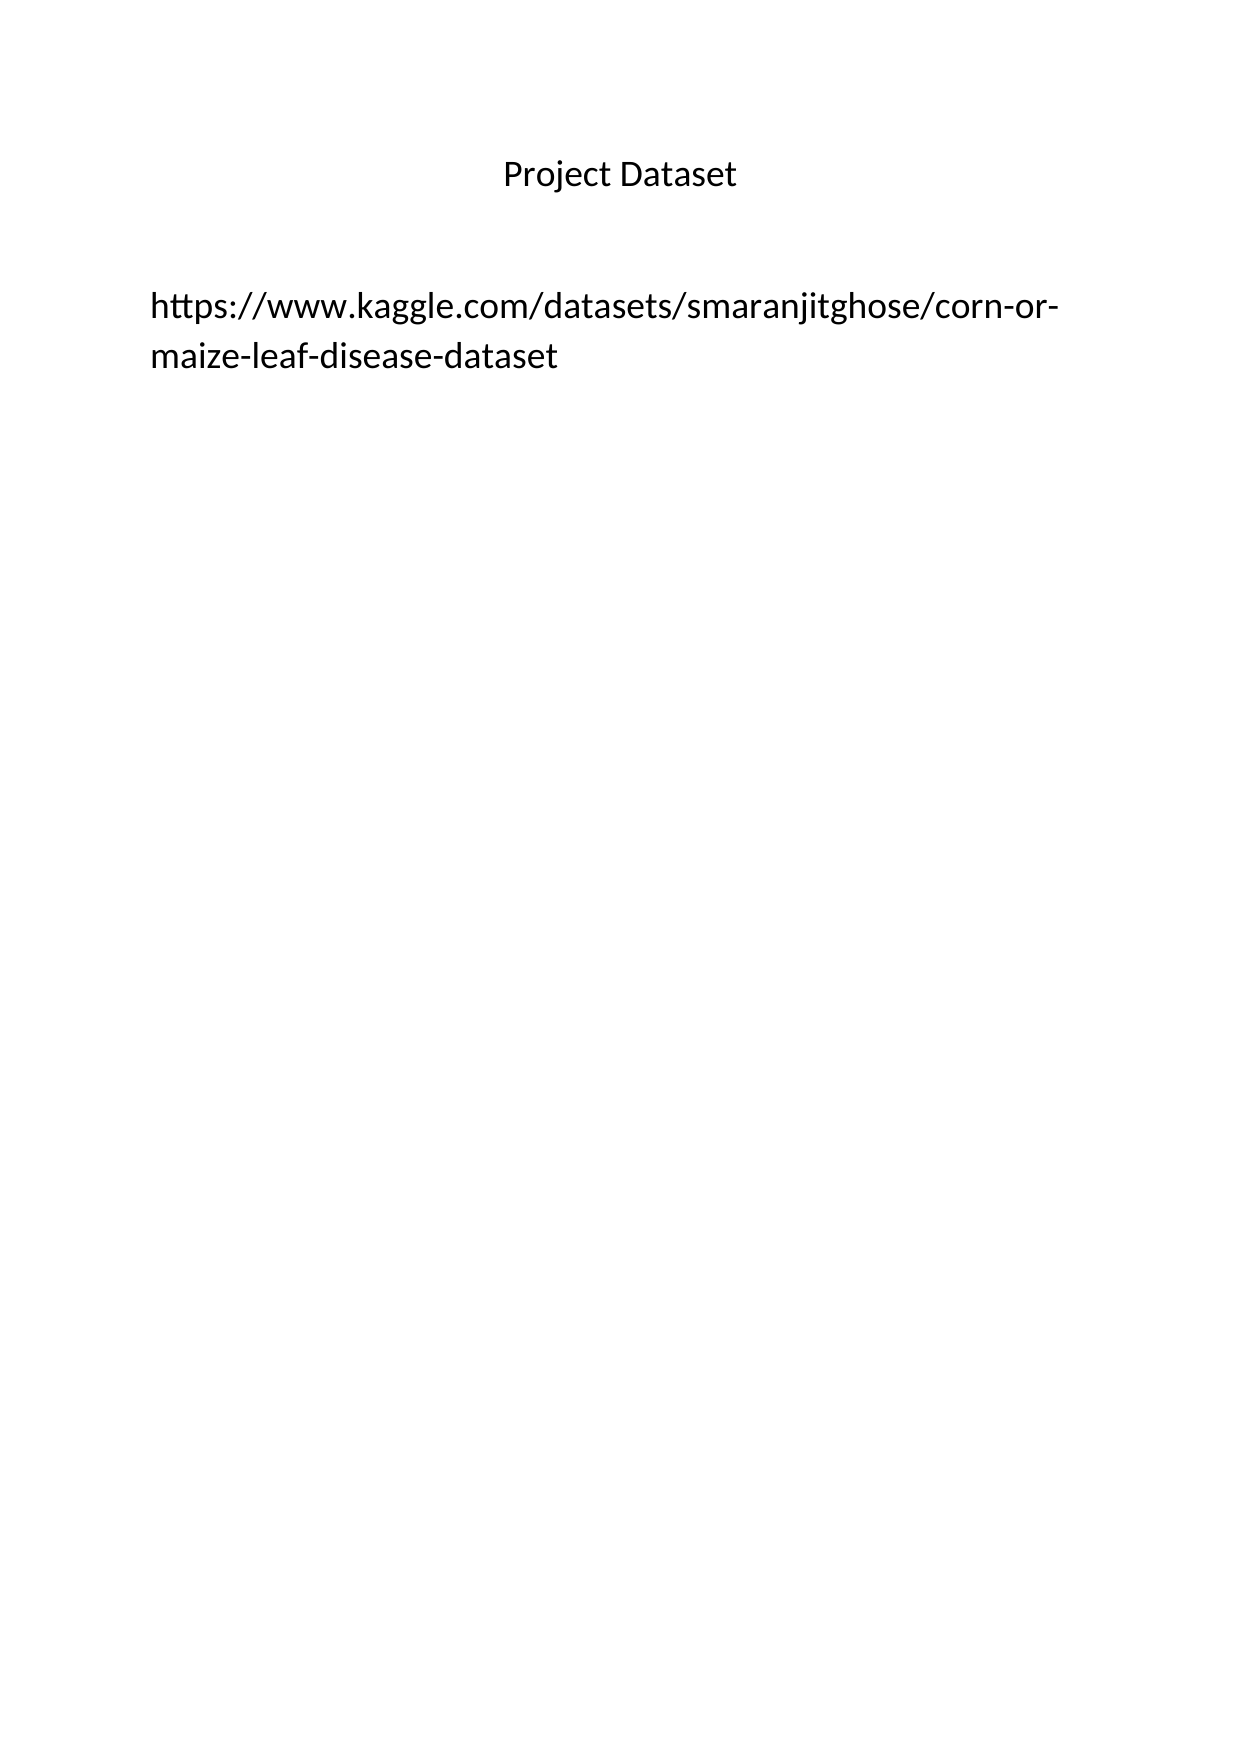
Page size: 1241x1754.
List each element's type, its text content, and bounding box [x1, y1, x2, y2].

text https://www.kaggle.com/datasets/smaranjitghose/corn-or-maize-leaf-disease-dataset [150, 282, 1090, 378]
text Project Dataset [150, 150, 1090, 196]
